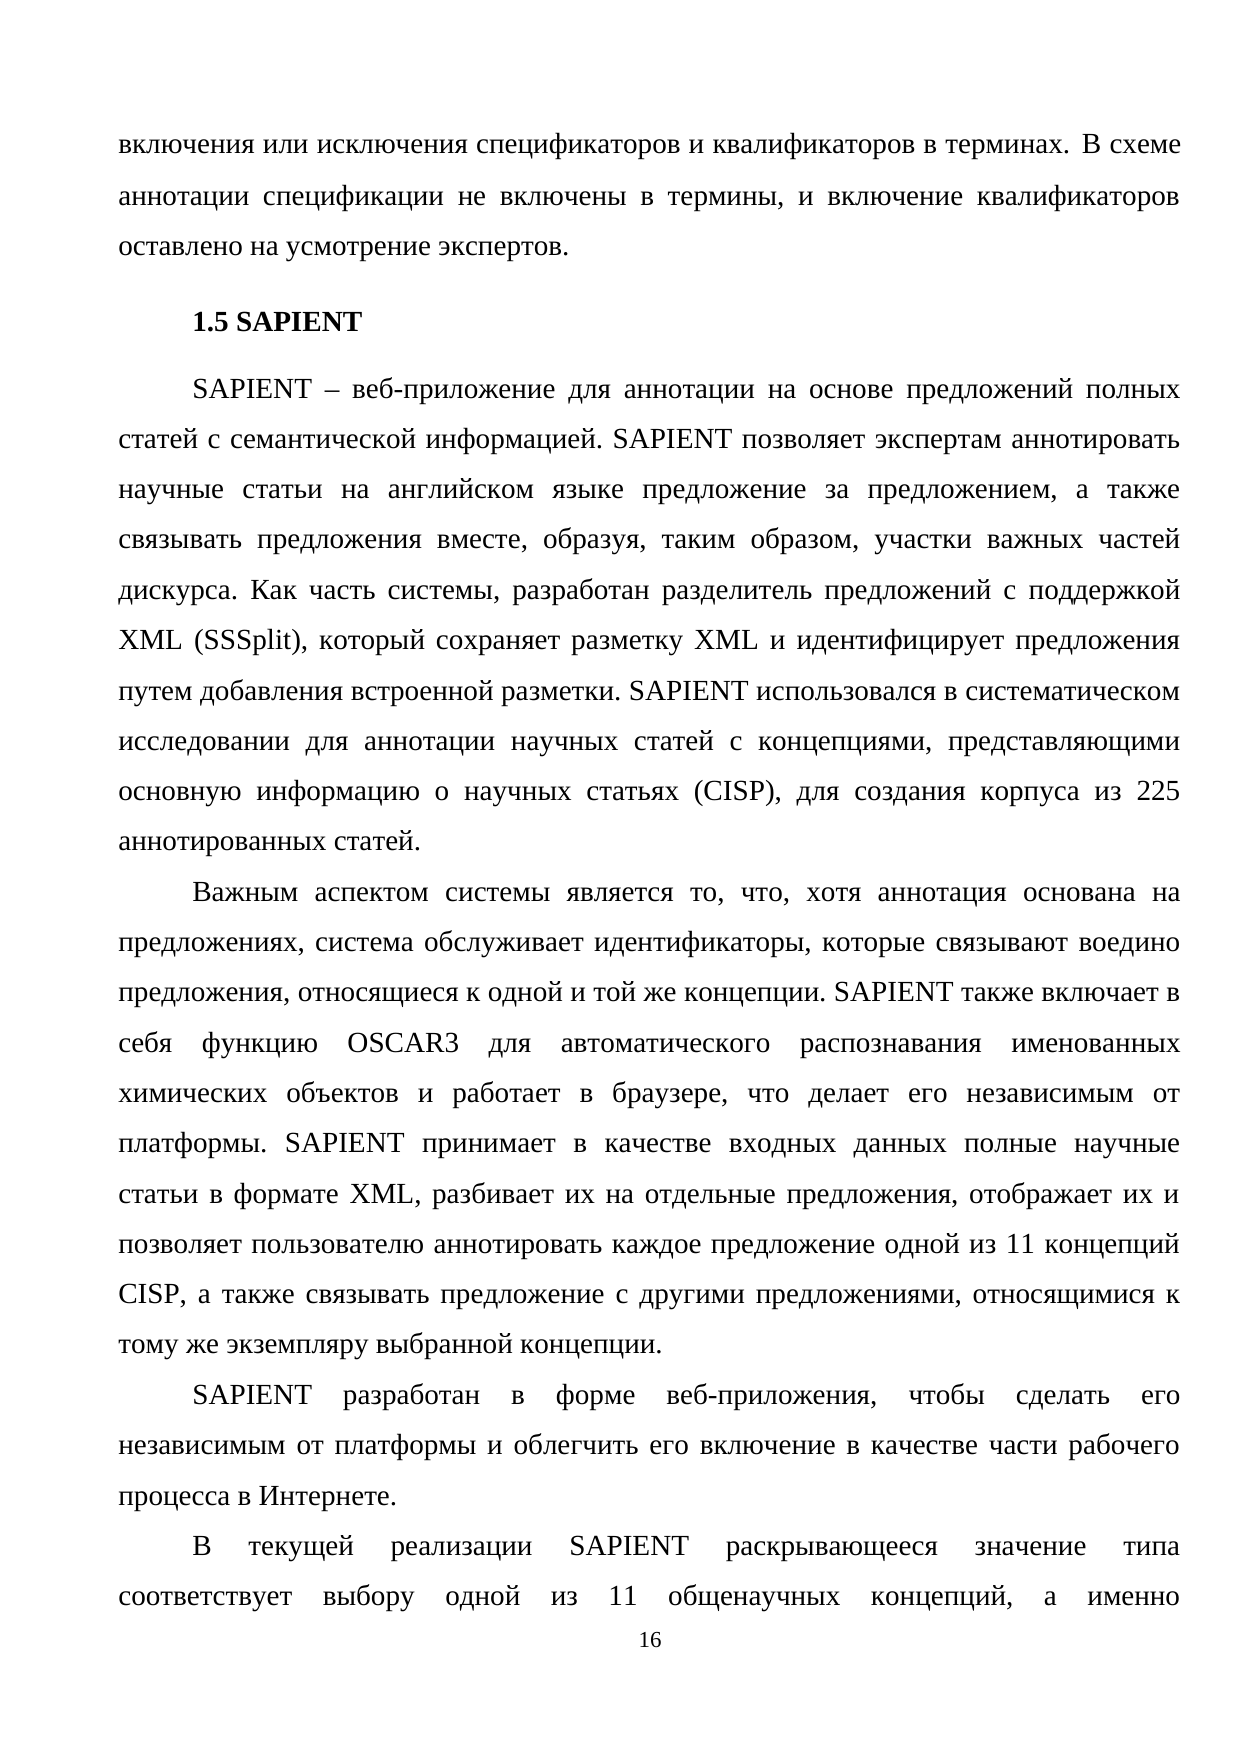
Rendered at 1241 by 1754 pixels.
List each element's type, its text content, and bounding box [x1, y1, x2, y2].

text Важным аспектом системы является то, что, хотя аннотация основана на предложениях, система обслуживает идентификаторы, которые связывают воедино предложения, относящиеся к одной и той же концепции. SAPIENT также включает в себя функцию OSCAR3 для автоматического распознавания именованных химических объектов и работает в браузере, что делает его независимым от платформы. SAPIENT принимает в качестве входных данных полные научные статьи в формате XML, разбивает их на отдельные предложения, отображает их и позволяет пользователю аннотировать каждое предложение одной из 11 концепций CISP, а также связывать предложение с другими предложениями, относящимися к тому же экземпляру выбранной концепции. [118, 874, 1181, 1360]
text SAPIENT разработан в форме веб-приложения, чтобы сделать его независимым от платформы и облегчить его включение в качестве части рабочего процесса в Интернете. [118, 1377, 1181, 1511]
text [118, 1528, 1181, 1612]
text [118, 118, 1181, 262]
text SAPIENT – веб-приложение для аннотации на основе предложений полных статей с семантической информацией. SAPIENT позволяет экспертам аннотировать научные статьи на английском языке предложение за предложением, а также связывать предложения вместе, образуя, таким образом, участки важных частей дискурса. Как часть системы, разработан разделитель предложений с поддержкой XML (SSSplit), который сохраняет разметку XML и идентифицирует предложения путем добавления встроенной разметки. SAPIENT использовался в систематическом исследовании для аннотации научных статей с концепциями, представляющими основную информацию о научных статьях (CISP), для создания корпуса из 225 аннотированных статей. [118, 371, 1181, 857]
text 1.5 SAPIENT [118, 304, 1181, 337]
